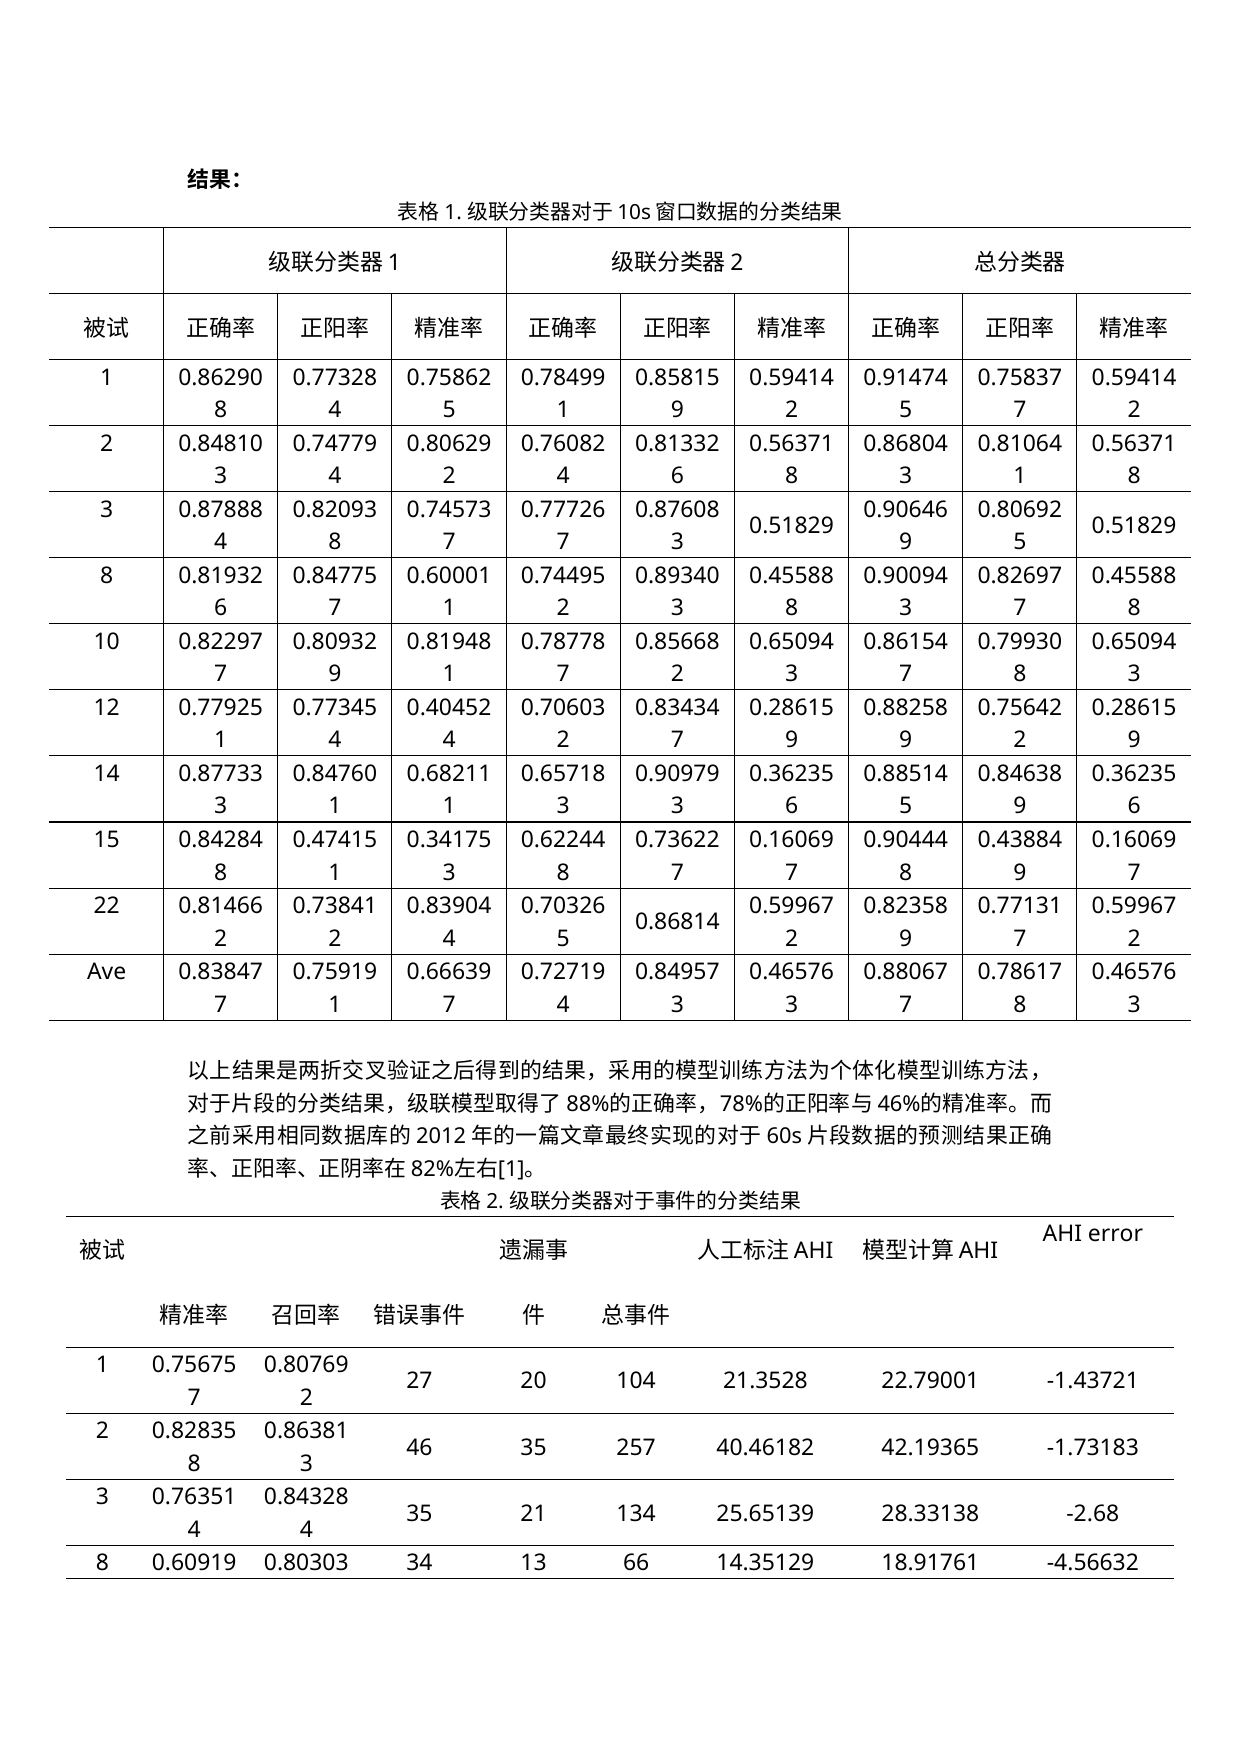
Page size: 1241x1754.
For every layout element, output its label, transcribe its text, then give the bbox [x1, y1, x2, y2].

table_cell 0.771317 [963, 889, 1076, 953]
table_cell 0.703265 [507, 889, 620, 953]
table_cell 0.474151 [278, 823, 391, 887]
table_cell 0.848103 [164, 426, 277, 491]
table_cell 21 [476, 1480, 590, 1545]
table_cell 0.622448 [507, 823, 620, 887]
table_cell 0.787787 [507, 624, 620, 689]
text 表格 2. 级联分类器对于事件的分类结果 [187, 1183, 1053, 1216]
table_cell 0.810641 [963, 426, 1076, 491]
table_cell 0.893403 [621, 558, 734, 623]
table_cell 0.341753 [392, 823, 506, 887]
table_cell 22.79001 [849, 1348, 1011, 1413]
table_cell 0.362356 [1077, 756, 1191, 821]
table_header AHI error [1011, 1217, 1174, 1347]
table_cell 0.756757 [138, 1348, 250, 1413]
table_cell 正确率 [849, 294, 962, 359]
table_cell 0.814662 [164, 889, 277, 953]
table_cell 0.807692 [250, 1348, 362, 1413]
text 以上结果是两折交叉验证之后得到的结果，采用的模型训练方法为个体化模型训练方法，对于片段的分类结果，级联模型取得了88%的正确率，78%的正阳率与46%的精准率。而之前采用相同数据库的2012年的一篇文章最终实现的对于60s片段数据的预测结果正确率、正阳率、正阴率在82%左右[1]。 [187, 1053, 1053, 1183]
table_cell 257 [590, 1414, 682, 1479]
table_cell 8 [49, 558, 163, 623]
table_cell 25.65139 [682, 1480, 849, 1545]
table_cell 0.813326 [621, 426, 734, 491]
table_cell 2 [66, 1414, 138, 1479]
table_cell 0.784991 [507, 360, 620, 425]
table_cell 1 [49, 360, 163, 425]
table_cell 0.773454 [278, 690, 391, 755]
table_cell 0.777267 [507, 492, 620, 557]
table_cell 35 [476, 1414, 590, 1479]
table_cell 21.3528 [682, 1348, 849, 1413]
table_cell 0.760824 [507, 426, 620, 491]
table_cell 0.826977 [963, 558, 1076, 623]
table_cell 2 [49, 426, 163, 491]
table_cell 104 [590, 1348, 682, 1413]
table_cell 0.747794 [278, 426, 391, 491]
text 结果： [187, 162, 1053, 194]
table_cell 134 [590, 1480, 682, 1545]
table_cell 0.51829 [735, 492, 848, 557]
table_header 模型计算AHI [849, 1217, 1011, 1347]
table_cell 0.878884 [164, 492, 277, 557]
table_header 级联分类器1 [164, 228, 506, 293]
table_cell 0.876083 [621, 492, 734, 557]
table_cell 0.822977 [164, 624, 277, 689]
table_cell 0.706032 [507, 690, 620, 755]
table_cell 18.91761 [849, 1546, 1011, 1578]
table_cell 34 [362, 1546, 476, 1578]
table_cell 8 [66, 1546, 138, 1578]
table_cell 0.86814 [621, 889, 734, 953]
table_cell 46 [362, 1414, 476, 1479]
table_cell 14.35129 [682, 1546, 849, 1578]
table_cell 0.455888 [1077, 558, 1191, 623]
table_header 遗漏事件 [476, 1217, 590, 1347]
table_header 召回率 [250, 1217, 362, 1347]
table_cell 精准率 [1077, 294, 1191, 359]
table_cell 正确率 [507, 294, 620, 359]
table_cell 0.880677 [849, 955, 962, 1019]
table_cell 0.904448 [849, 823, 962, 887]
table_cell 0.600011 [392, 558, 506, 623]
table_cell 3 [49, 492, 163, 557]
table_cell 0.820938 [278, 492, 391, 557]
table_cell 0.563718 [735, 426, 848, 491]
table_cell 42.19365 [849, 1414, 1011, 1479]
table_cell 20 [476, 1348, 590, 1413]
table_cell -1.73183 [1011, 1414, 1174, 1479]
table_cell 0.160697 [1077, 823, 1191, 887]
table_cell 0.745737 [392, 492, 506, 557]
table_cell 12 [49, 690, 163, 755]
table_cell 0.858159 [621, 360, 734, 425]
table_cell 0.838477 [164, 955, 277, 1019]
table_cell 0.847757 [278, 558, 391, 623]
table_cell 0.819481 [392, 624, 506, 689]
table_cell 0.906469 [849, 492, 962, 557]
table_cell -1.43721 [1011, 1348, 1174, 1413]
table_header 总事件 [590, 1217, 682, 1347]
table_cell 0.738412 [278, 889, 391, 953]
table_cell 0.736227 [621, 823, 734, 887]
table_cell 27 [362, 1348, 476, 1413]
table_cell 0.823589 [849, 889, 962, 953]
table_cell 精准率 [392, 294, 506, 359]
table_cell 0.862908 [164, 360, 277, 425]
table_cell 0.863813 [250, 1414, 362, 1479]
text 表格 1. 级联分类器对于10s窗口数据的分类结果 [187, 194, 1053, 227]
table_cell 0.286159 [1077, 690, 1191, 755]
table_cell 0.763514 [138, 1480, 250, 1545]
table_cell 0.727194 [507, 955, 620, 1019]
table_cell 0.839044 [392, 889, 506, 953]
table_cell 0.819326 [164, 558, 277, 623]
table_cell 0.51829 [1077, 492, 1191, 557]
table_header 被试 [66, 1217, 138, 1347]
table_header 精准率 [138, 1217, 250, 1347]
table_cell 0.759191 [278, 955, 391, 1019]
table_cell 0.404524 [392, 690, 506, 755]
table_header 总分类器 [849, 228, 1191, 293]
table_cell 0.286159 [735, 690, 848, 755]
table_cell 正确率 [164, 294, 277, 359]
table_cell 0.599672 [1077, 889, 1191, 953]
table_cell 0.773284 [278, 360, 391, 425]
table_header [49, 228, 163, 293]
table_cell 0.806292 [392, 426, 506, 491]
table_cell 0.849573 [621, 955, 734, 1019]
table_cell 0.846389 [963, 756, 1076, 821]
table_cell 35 [362, 1480, 476, 1545]
table_cell 0.868043 [849, 426, 962, 491]
table_cell 0.882589 [849, 690, 962, 755]
table_cell 0.563718 [1077, 426, 1191, 491]
table_cell 14 [49, 756, 163, 821]
table_cell 0.758377 [963, 360, 1076, 425]
table_cell 0.861547 [849, 624, 962, 689]
table_cell 0.650943 [1077, 624, 1191, 689]
table_cell 22 [49, 889, 163, 953]
table_cell 0.786178 [963, 955, 1076, 1019]
table_cell 0.682111 [392, 756, 506, 821]
table_cell 0.744952 [507, 558, 620, 623]
table_cell 1 [66, 1348, 138, 1413]
table_cell 0.885145 [849, 756, 962, 821]
table_cell 0.843284 [250, 1480, 362, 1545]
table_cell 0.900943 [849, 558, 962, 623]
table_header 人工标注AHI [682, 1217, 849, 1347]
table_cell 0.834347 [621, 690, 734, 755]
table_cell 0.914745 [849, 360, 962, 425]
table_cell 10 [49, 624, 163, 689]
table_cell 0.779251 [164, 690, 277, 755]
table_cell 0.599672 [735, 889, 848, 953]
table_cell 0.799308 [963, 624, 1076, 689]
table_cell 被试 [49, 294, 163, 359]
table_cell 3 [66, 1480, 138, 1545]
table_cell 0.756422 [963, 690, 1076, 755]
table_cell 0.438849 [963, 823, 1076, 887]
table_cell 0.809329 [278, 624, 391, 689]
table_cell 精准率 [735, 294, 848, 359]
table_cell 40.46182 [682, 1414, 849, 1479]
table_cell 0.847601 [278, 756, 391, 821]
table_cell 28.33138 [849, 1480, 1011, 1545]
table_cell 0.455888 [735, 558, 848, 623]
table_cell 正阳率 [278, 294, 391, 359]
table_cell 0.758625 [392, 360, 506, 425]
table_cell 0.160697 [735, 823, 848, 887]
table_cell 0.877333 [164, 756, 277, 821]
table_cell 0.650943 [735, 624, 848, 689]
table_cell 0.856682 [621, 624, 734, 689]
table_cell 15 [49, 823, 163, 887]
table_cell 0.828358 [138, 1414, 250, 1479]
table_cell 0.80303 [250, 1546, 362, 1578]
table_cell 13 [476, 1546, 590, 1578]
table_cell -4.56632 [1011, 1546, 1174, 1578]
table_cell 0.465763 [735, 955, 848, 1019]
table_cell 0.465763 [1077, 955, 1191, 1019]
table_cell 0.842848 [164, 823, 277, 887]
table_cell 正阳率 [963, 294, 1076, 359]
table_cell 0.806925 [963, 492, 1076, 557]
table_cell 0.594142 [735, 360, 848, 425]
table_cell 0.362356 [735, 756, 848, 821]
table_cell Ave [49, 955, 163, 1019]
table_header 级联分类器2 [507, 228, 848, 293]
table_cell 0.666397 [392, 955, 506, 1019]
table_cell 0.594142 [1077, 360, 1191, 425]
table_cell 66 [590, 1546, 682, 1578]
table_cell 0.909793 [621, 756, 734, 821]
table_cell 0.657183 [507, 756, 620, 821]
table_cell 0.609195 [138, 1546, 250, 1578]
table_header 错误事件 [362, 1217, 476, 1347]
table_cell 正阳率 [621, 294, 734, 359]
table_cell -2.68 [1011, 1480, 1174, 1545]
